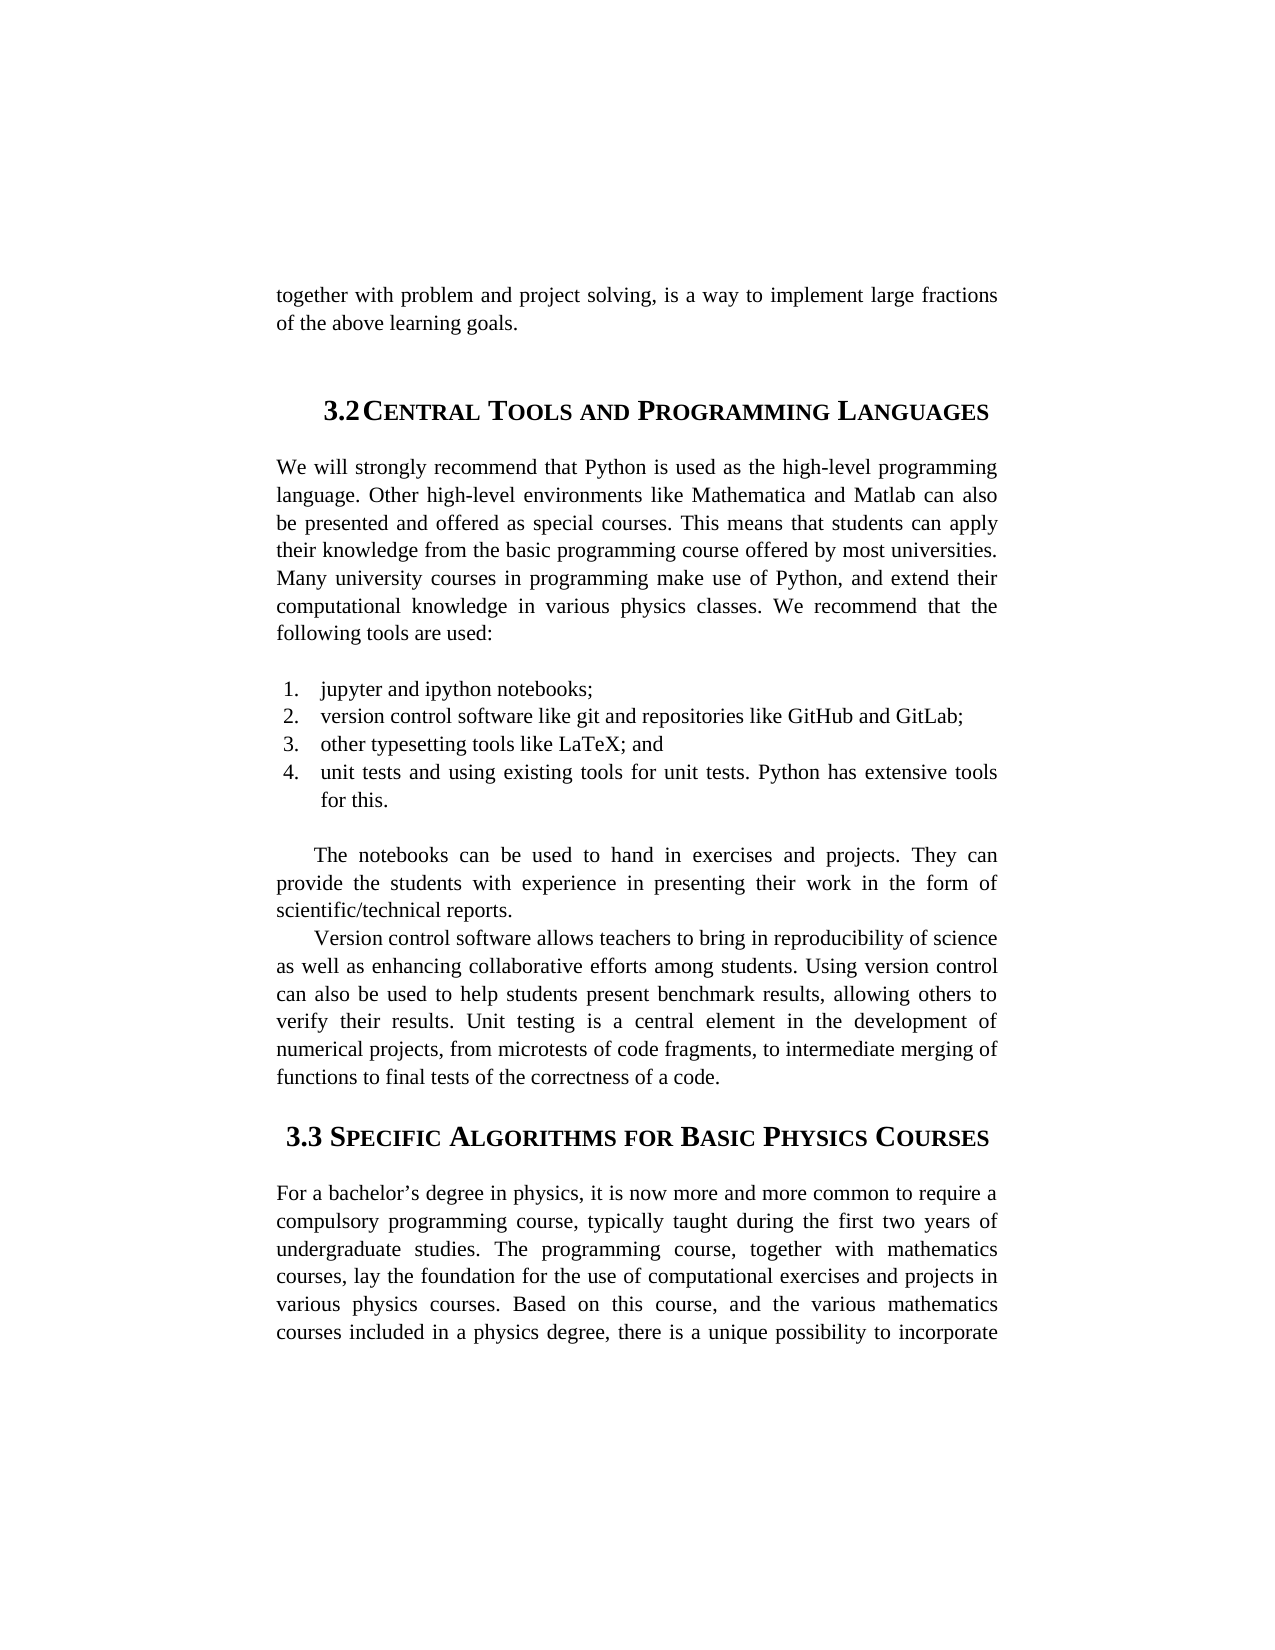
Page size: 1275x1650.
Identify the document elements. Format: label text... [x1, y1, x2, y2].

list unit tests and using existing tools for unit tests. Python has extensive tools for this. [283, 759, 999, 812]
subtitle 3.3 Specific Algorithms for Basic Physics Courses [276, 1119, 999, 1153]
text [276, 1180, 999, 1344]
subtitle Central Tools and Programming Languages [313, 393, 999, 426]
list other typesetting tools like LaTeX; and [283, 731, 999, 756]
text The notebooks can be used to hand in exercises and projects. They can provide the students with experience in presenting their work in the form of scientific/technical reports. [276, 842, 999, 923]
text We will strongly recommend that Python is used as the high-level programming language. Other high-level environments like Mathematica and Matlab can also be presented and offered as special courses. This means that students can apply their knowledge from the basic programming course offered by most universities. Many university courses in programming make use of Python, and extend their computational knowledge in various physics classes. We recommend that the following tools are used: [276, 454, 999, 646]
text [276, 282, 999, 335]
list jupyter and ipython notebooks; [283, 676, 999, 701]
list version control software like git and repositories like GitHub and GitLab; [283, 703, 999, 729]
text Version control software allows teachers to bring in reproducibility of science as well as enhancing collaborative efforts among students. Using version control can also be used to help students present benchmark results, allowing others to verify their results. Unit testing is a central element in the development of numerical projects, from microtests of code fragments, to intermediate merging of functions to final tests of the correctness of a code. [276, 925, 999, 1089]
